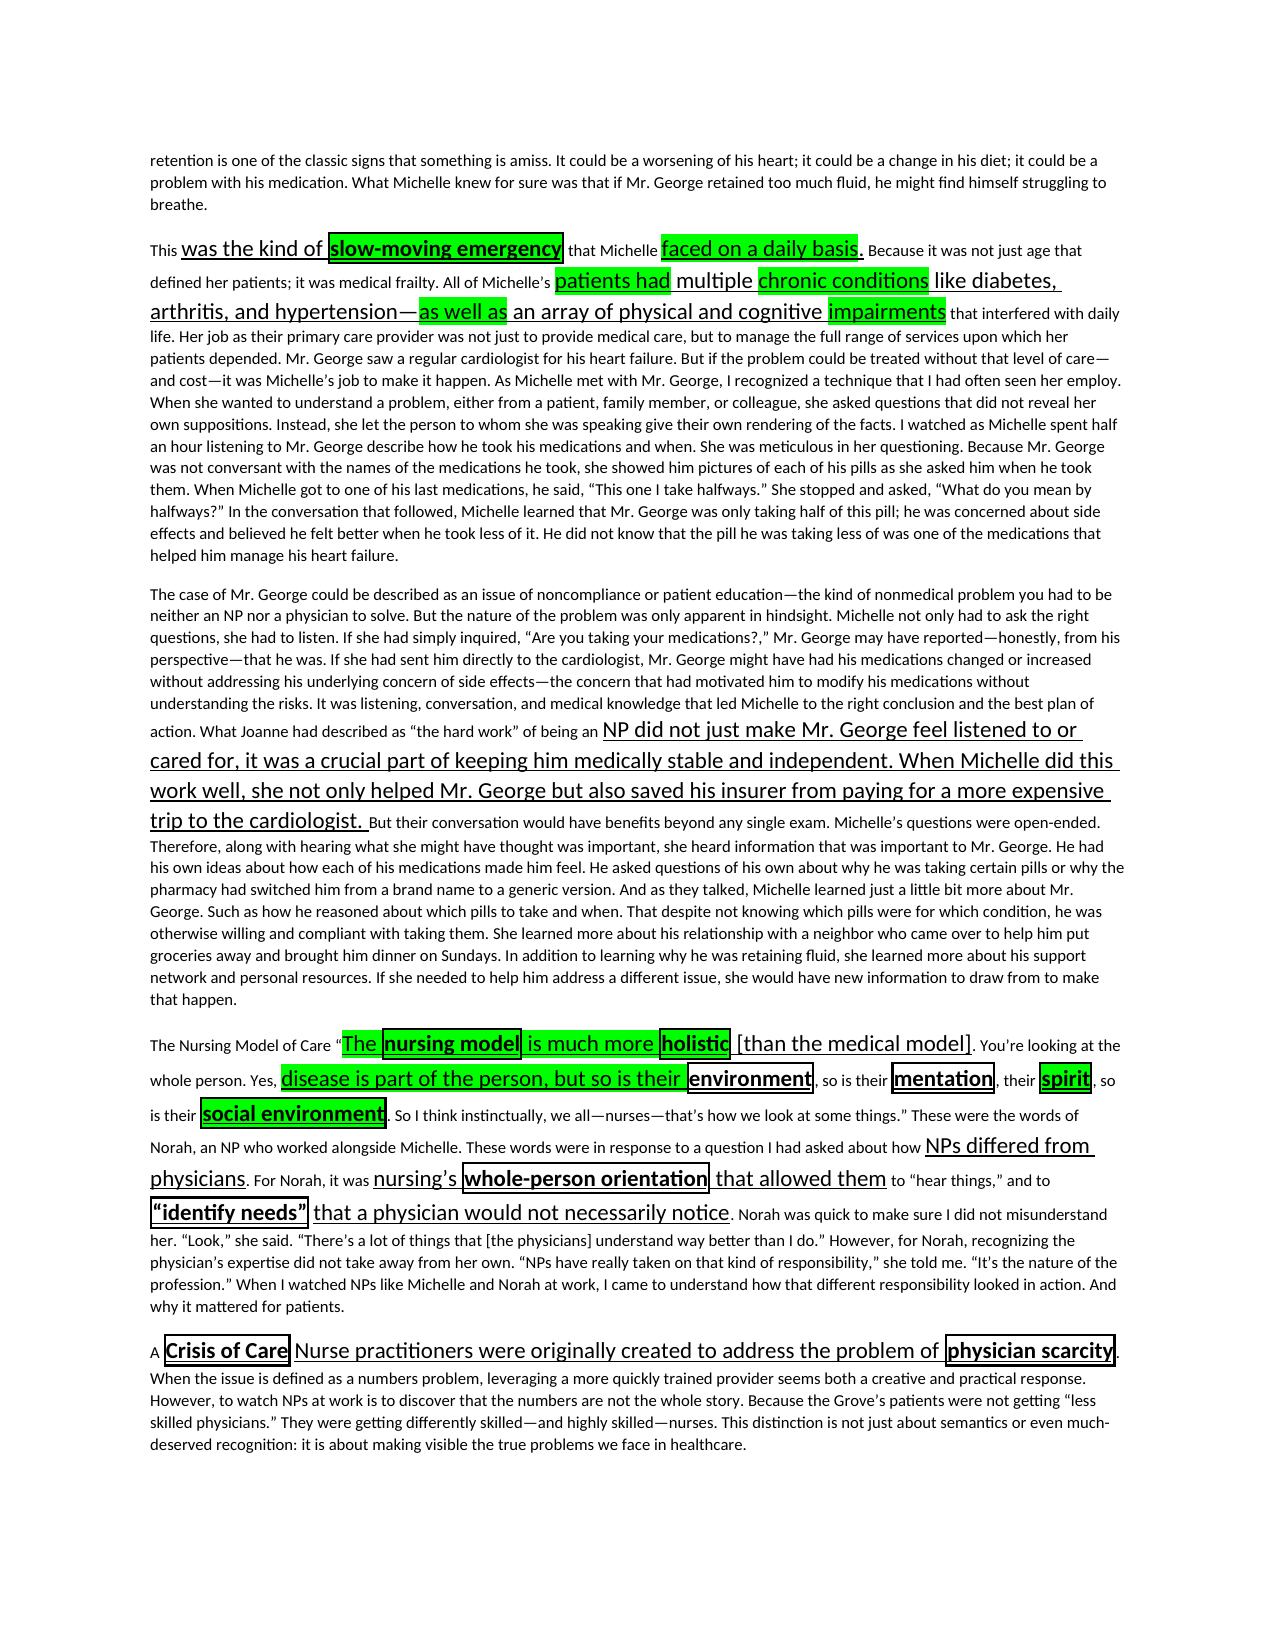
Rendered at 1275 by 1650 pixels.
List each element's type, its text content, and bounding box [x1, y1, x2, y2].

text This was the kind of slow-moving emergency that Michelle faced on a daily basis. Because it was not just age that defined her patients; it was medical frailty. All of Michelle’s patients had multiple chronic conditions like diabetes, arthritis, and hypertension—as well as an array of physical and cognitive impairments that interfered with daily life. Her job as their primary care provider was not just to provide medical care, but to manage the full range of services upon which her patients depended. Mr. George saw a regular cardiologist for his heart failure. But if the problem could be treated without that level of care—and cost—it was Michelle’s job to make it happen. As Michelle met with Mr. George, I recognized a technique that I had often seen her employ. When she wanted to understand a problem, either from a patient, family member, or colleague, she asked questions that did not reveal her own suppositions. Instead, she let the person to whom she was speaking give their own rendering of the facts. I watched as Michelle spent half an hour listening to Mr. George describe how he took his medications and when. She was meticulous in her questioning. Because Mr. George was not conversant with the names of the medications he took, she showed him pictures of each of his pills as she asked him when he took them. When Michelle got to one of his last medications, he said, “This one I take halfways.” She stopped and asked, “What do you mean by halfways?” In the conversation that followed, Michelle learned that Mr. George was only taking half of this pill; he was concerned about side effects and believed he felt better when he took less of it. He did not know that the pill he was taking less of was one of the medications that helped him manage his heart failure. [150, 232, 1125, 566]
text A Crisis of Care Nurse practitioners were originally created to address the problem of physician scarcity. When the issue is defined as a numbers problem, leveraging a more quickly trained provider seems both a creative and practical response. However, to watch NPs at work is to discover that the numbers are not the whole story. Because the Grove’s patients were not getting “less skilled physicians.” They were getting differently skilled—and highly skilled—nurses. This distinction is not just about semantics or even much-deserved recognition: it is about making visible the true problems we face in healthcare. [150, 1334, 1125, 1454]
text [150, 150, 1125, 214]
text The case of Mr. George could be described as an issue of noncompliance or patient education—the kind of nonmedical problem you had to be neither an NP nor a physician to solve. But the nature of the problem was only apparent in hindsight. Michelle not only had to ask the right questions, she had to listen. If she had simply inquired, “Are you taking your medications?,” Mr. George may have reported—honestly, from his perspective—that he was. If she had sent him directly to the cardiologist, Mr. George might have had his medications changed or increased without addressing his underlying concern of side effects—the concern that had motivated him to modify his medications without understanding the risks. It was listening, conversation, and medical knowledge that led Michelle to the right conclusion and the best plan of action. What Joanne had described as “the hard work” of being an NP did not just make Mr. George feel listened to or cared for, it was a crucial part of keeping him medically stable and independent. When Michelle did this work well, she not only helped Mr. George but also saved his insurer from paying for a more expensive trip to the cardiologist. But their conversation would have benefits beyond any single exam. Michelle’s questions were open-ended. Therefore, along with hearing what she might have thought was important, she heard information that was important to Mr. George. He had his own ideas about how each of his medications made him feel. He asked questions of his own about why he was taking certain pills or why the pharmacy had switched him from a brand name to a generic version. And as they talked, Michelle learned just a little bit more about Mr. George. Such as how he reasoned about which pills to take and when. That despite not knowing which pills were for which condition, he was otherwise willing and compliant with taking them. She learned more about his relationship with a neighbor who came over to help him put groceries away and brought him dinner on Sundays. In addition to learning why he was retaining fluid, she learned more about his support network and personal resources. If she needed to help him address a different issue, she would have new information to draw from to make that happen. [150, 584, 1125, 1009]
text The Nursing Model of Care “The nursing model is much more holistic [than the medical model]. You’re looking at the whole person. Yes, disease is part of the person, but so is their environment, so is their mentation, their spirit, so is their social environment. So I think instinctually, we all—nurses—that’s how we look at some things.” These were the words of Norah, an NP who worked alongside Michelle. These words were in response to a question I had asked about how NPs differed from physicians. For Norah, it was nursing’s whole-person orientation that allowed them to “hear things,” and to “identify needs” that a physician would not necessarily notice. Norah was quick to make sure I did not misunderstand her. “Look,” she said. “There’s a lot of things that [the physicians] understand way better than I do.” However, for Norah, recognizing the physician’s expertise did not take away from her own. “NPs have really taken on that kind of responsibility,” she told me. “It’s the nature of the profession.” When I watched NPs like Michelle and Norah at work, I came to understand how that different responsibility looked in action. And why it mattered for patients. [150, 1027, 1125, 1316]
